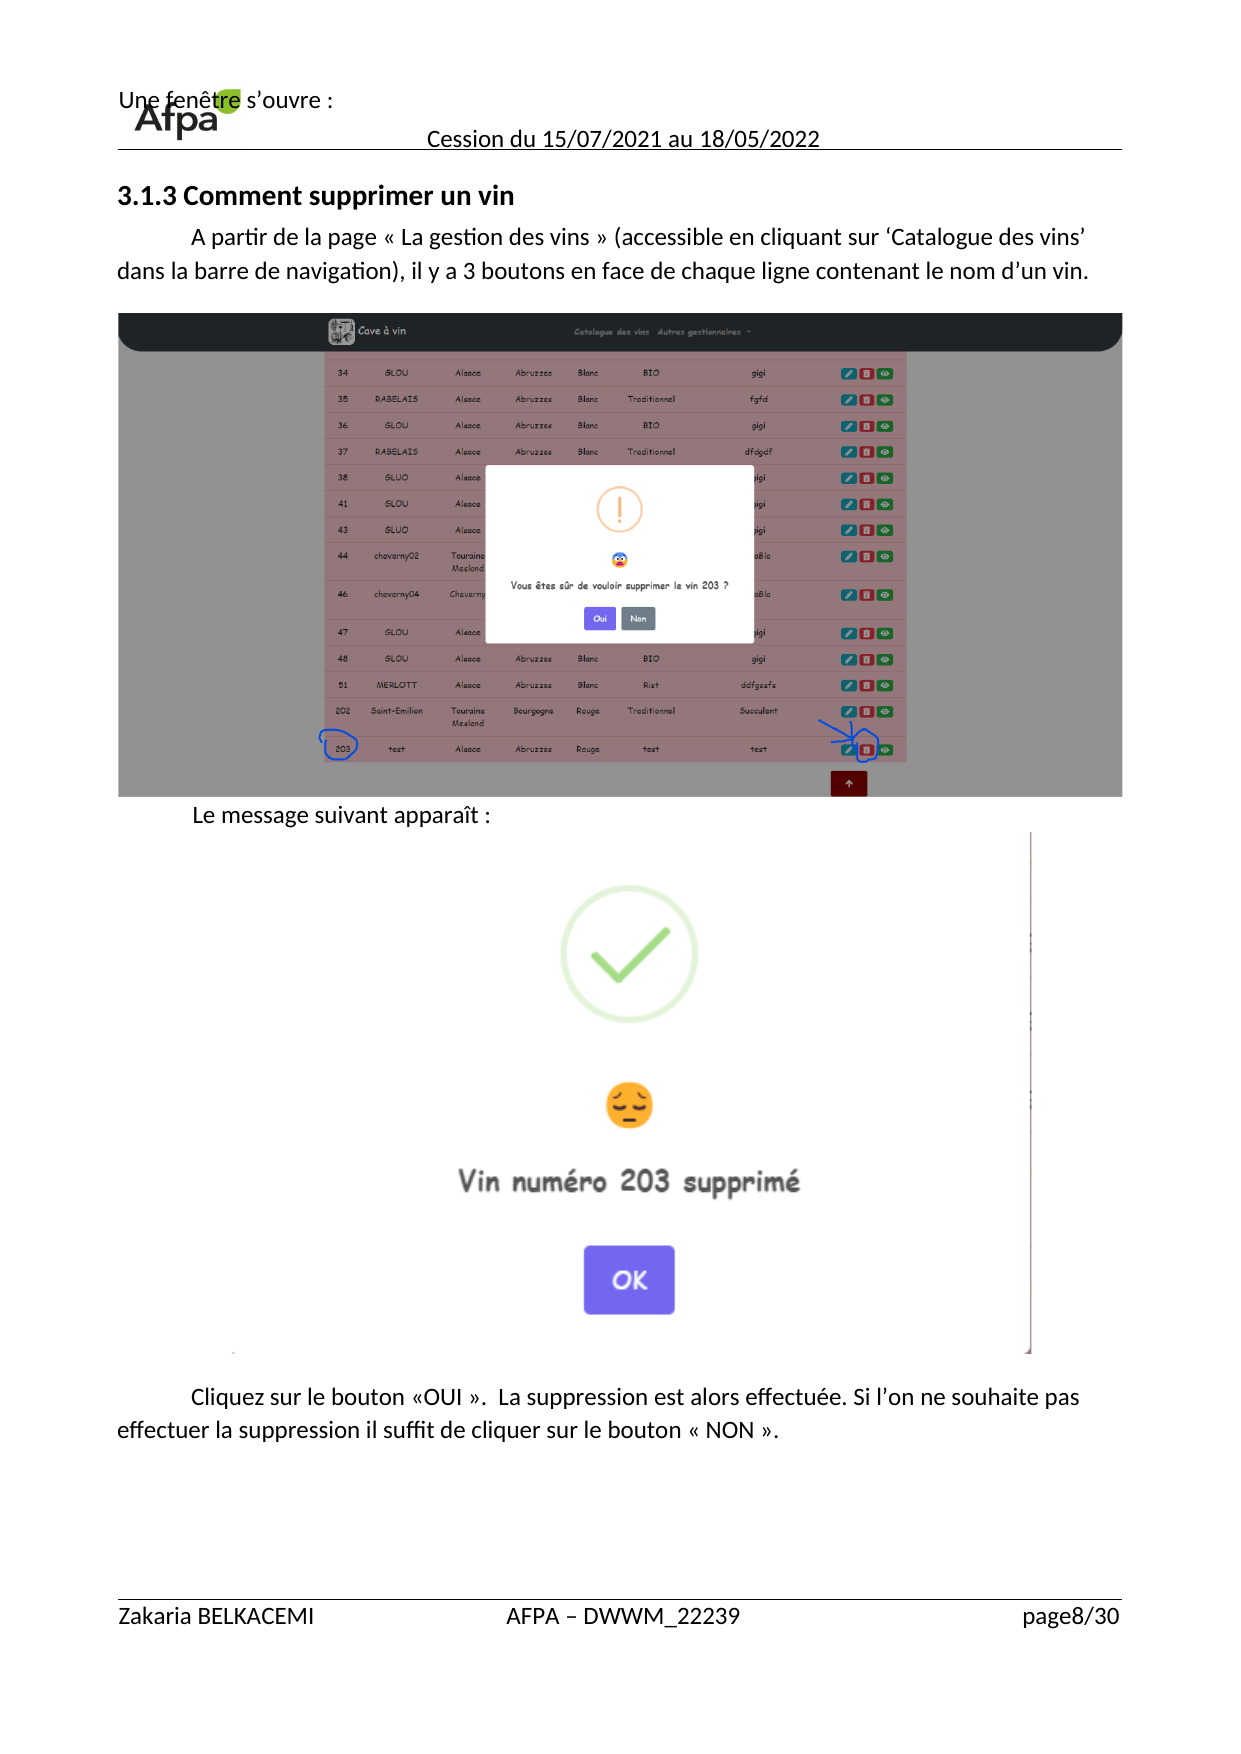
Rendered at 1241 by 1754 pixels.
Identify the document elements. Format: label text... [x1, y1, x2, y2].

text Le message suivant apparaît : [192, 799, 1119, 829]
picture [128, 83, 245, 146]
text Cliquez sur le bouton «OUI ». La suppression est alors effectuée. Si l’on ne souhaite pas effectuer la suppression il suffit de cliquer sur le bouton « NON ». [117, 1381, 1119, 1445]
picture [232, 832, 1032, 1354]
subtitle 3.1.3 Comment supprimer un vin [117, 177, 1119, 212]
text A partir de la page « La gestion des vins » (accessible en cliquant sur ‘Catalogue des vins’ dans la barre de navigation), il y a 3 boutons en face de chaque ligne contenant le nom d’un vin. [117, 221, 1119, 285]
picture [118, 313, 1123, 797]
